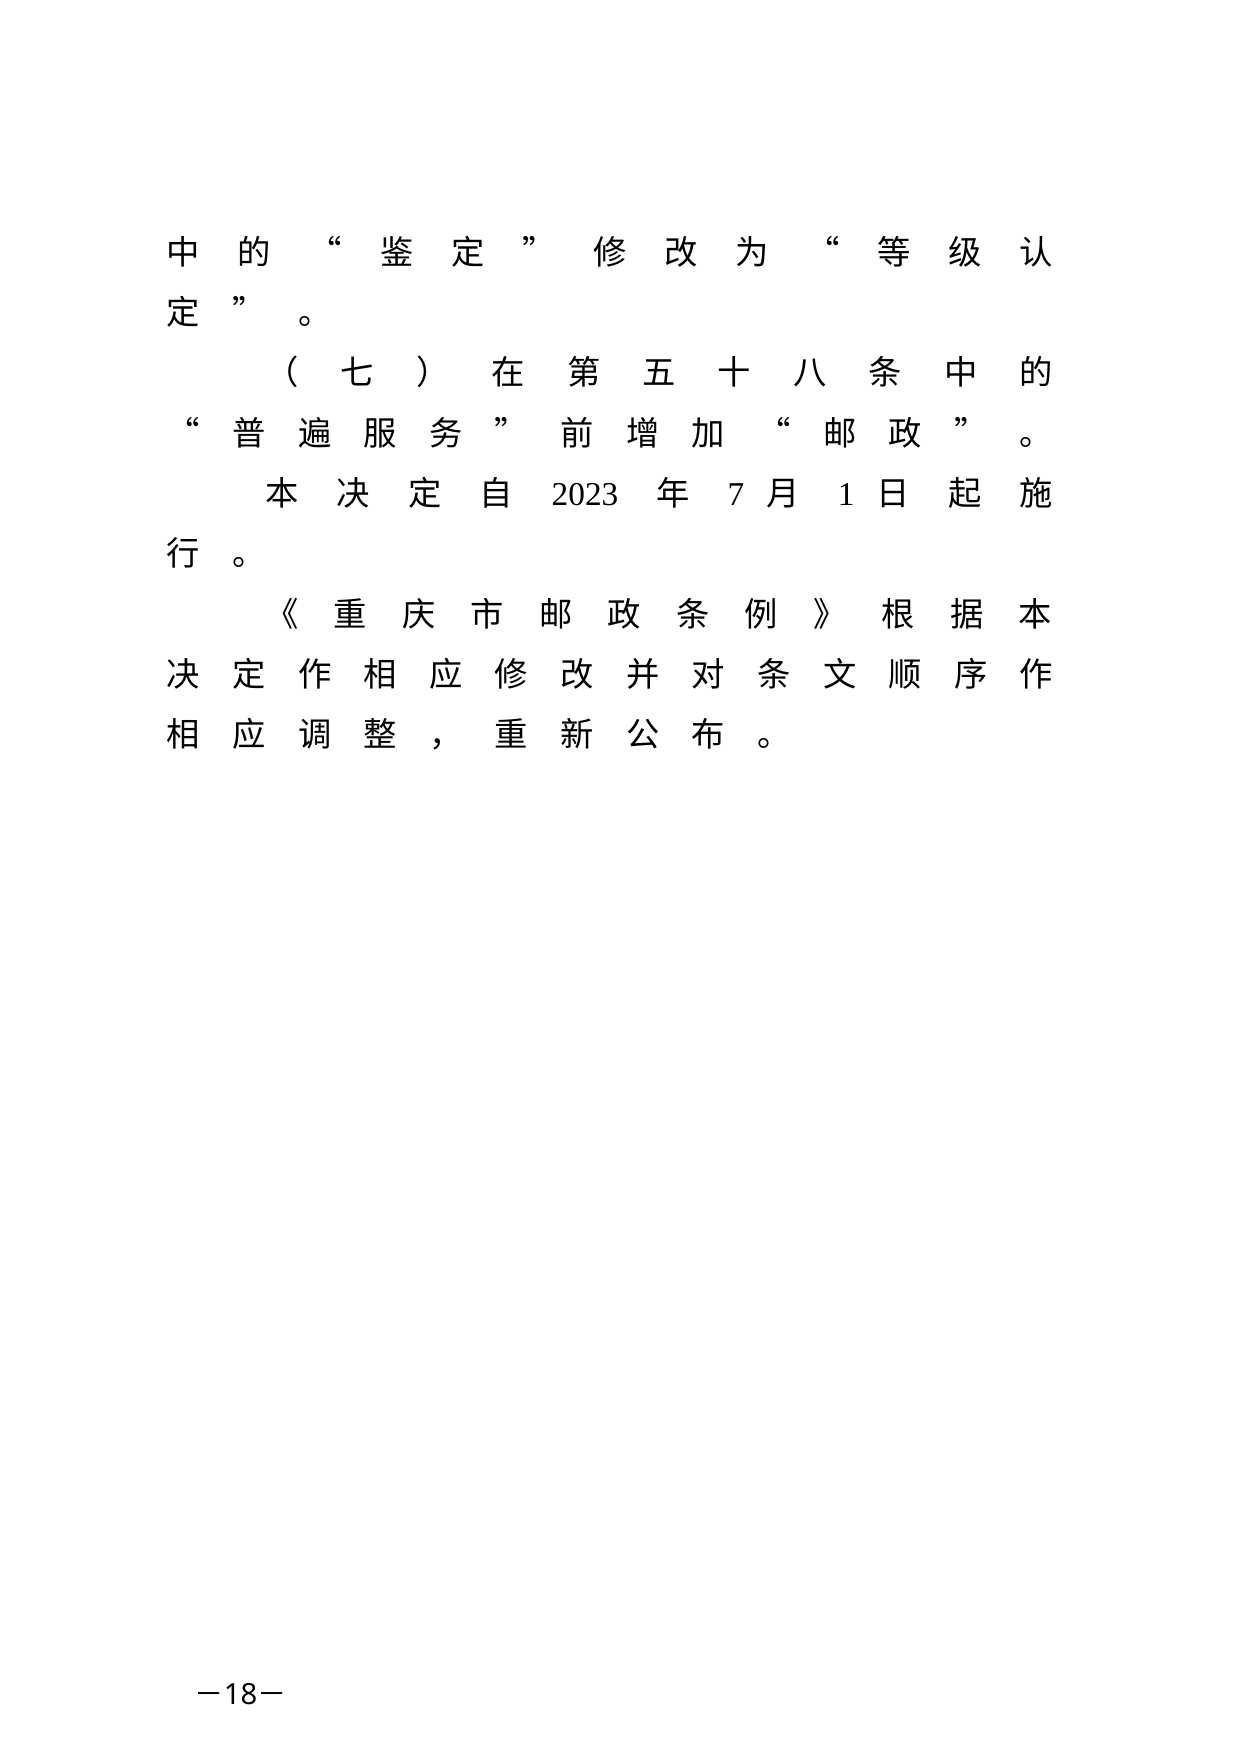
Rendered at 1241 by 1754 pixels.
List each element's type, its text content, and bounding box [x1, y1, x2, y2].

text 《重庆市邮政条例》根据本决定作相应修改并对条文顺序作相应调整，重新公布。 [167, 581, 1085, 762]
text 本决定自2023年7月1日起施行。 [167, 461, 1085, 581]
text （七）在第五十八条中的“普遍服务”前增加“邮政”。 [167, 340, 1085, 461]
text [167, 219, 1085, 340]
